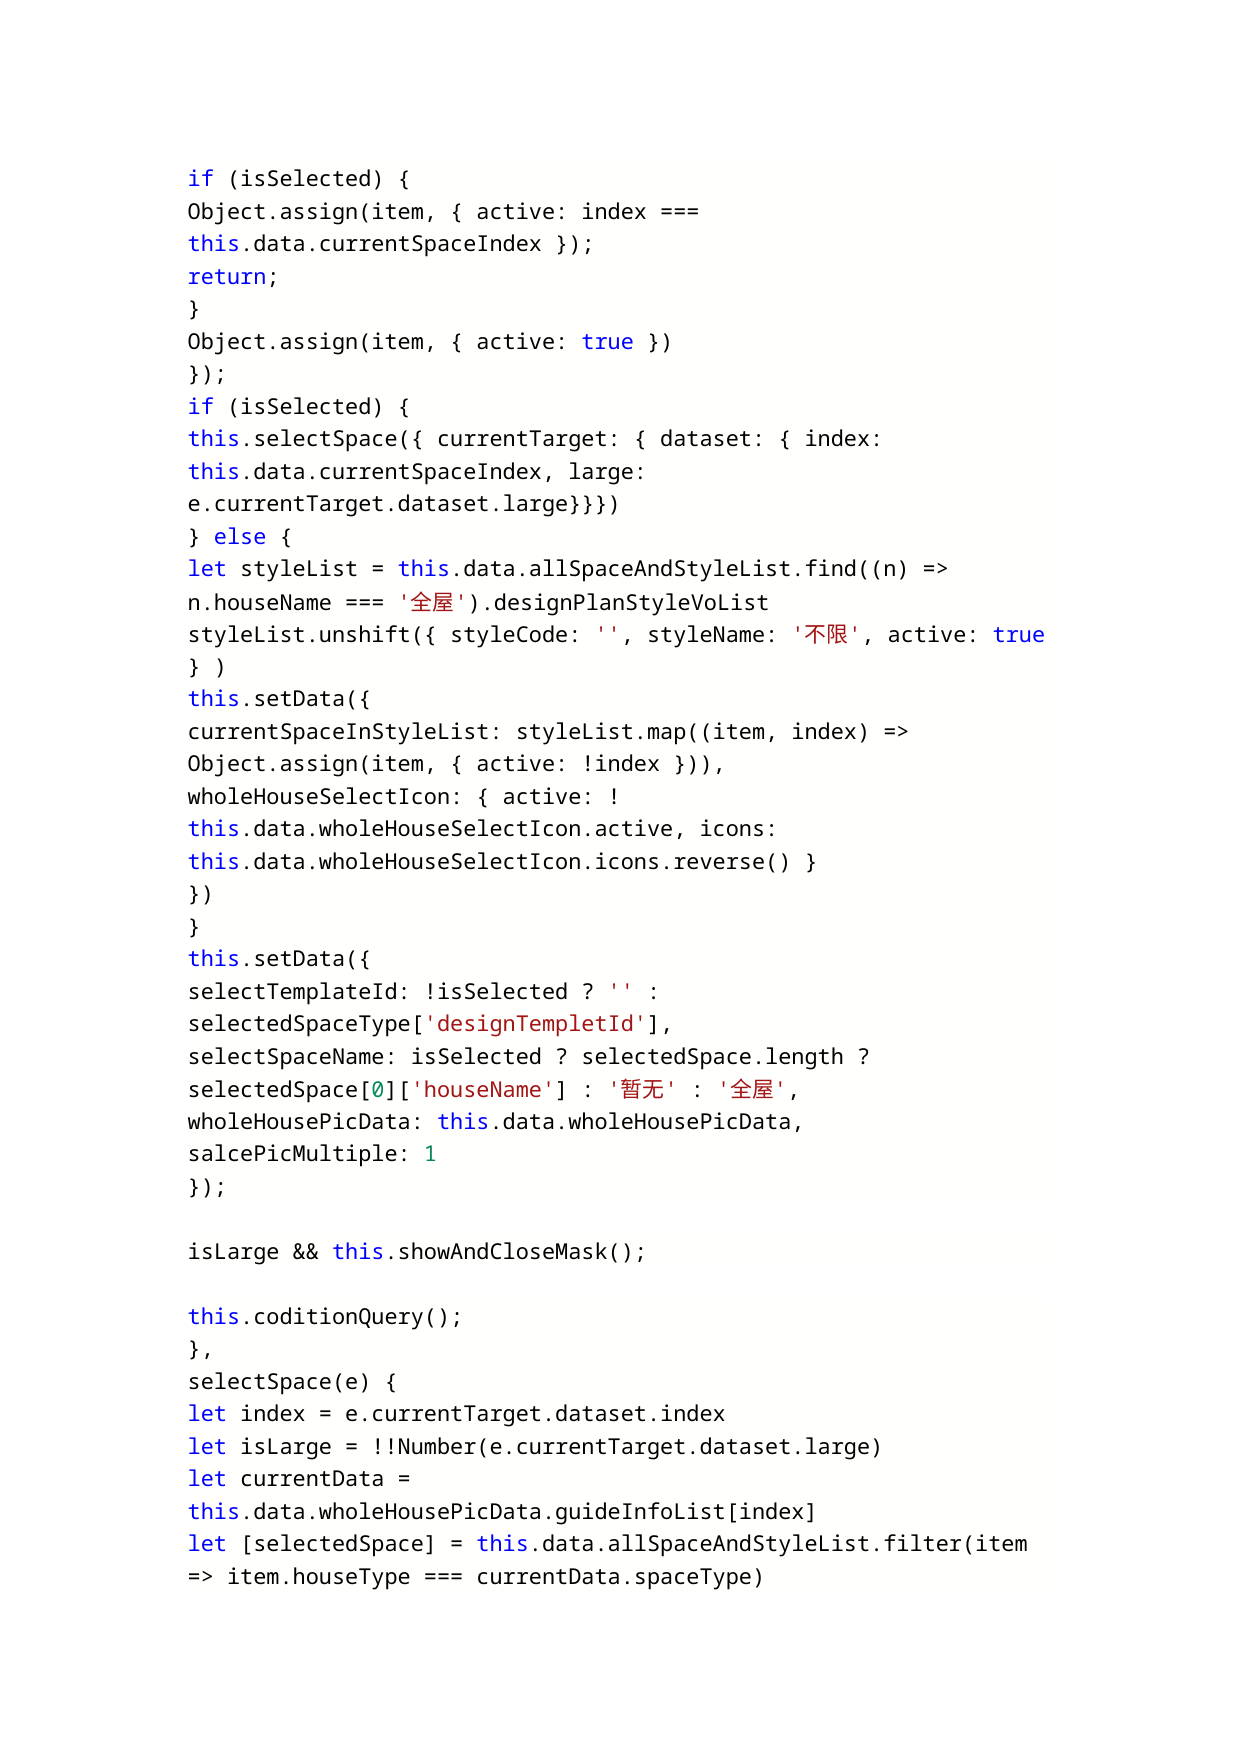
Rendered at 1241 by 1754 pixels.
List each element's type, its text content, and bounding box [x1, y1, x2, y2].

text }); [187, 357, 1053, 389]
text this.selectSpace({ currentTarget: { dataset: { index: this.data.currentSpaceIndex, large: e.currentTarget.dataset.large}}}) [187, 422, 1053, 519]
text isLarge && this.showAndCloseMask(); [187, 1234, 1053, 1267]
text let isLarge = !!Number(e.currentTarget.dataset.large) [187, 1429, 1053, 1462]
text let [selectedSpace] = this.data.allSpaceAndStyleList.filter(item => item.houseType === currentData.spaceType) [187, 1527, 1053, 1592]
text if (isSelected) { [187, 389, 1053, 422]
text } [187, 292, 1053, 324]
text if (isSelected) { [187, 162, 1053, 194]
text }, [187, 1332, 1053, 1364]
text } [187, 909, 1053, 942]
text } else { [187, 519, 1053, 552]
text salcePicMultiple: 1 [187, 1137, 1053, 1169]
text selectSpaceName: isSelected ? selectedSpace.length ? selectedSpace[0]['houseName'] : '暂无' : '全屋', [187, 1039, 1053, 1104]
text styleList.unshift({ styleCode: '', styleName: '不限', active: true } ) [187, 617, 1053, 682]
text this.coditionQuery(); [187, 1299, 1053, 1332]
text let currentData = this.data.wholeHousePicData.guideInfoList[index] [187, 1462, 1053, 1527]
text selectSpace(e) { [187, 1364, 1053, 1397]
text this.setData({ [187, 682, 1053, 714]
text Object.assign(item, { active: index === this.data.currentSpaceIndex }); [187, 194, 1053, 259]
text let styleList = this.data.allSpaceAndStyleList.find((n) => n.houseName === '全屋').designPlanStyleVoList [187, 552, 1053, 617]
text Object.assign(item, { active: true }) [187, 324, 1053, 357]
text let index = e.currentTarget.dataset.index [187, 1397, 1053, 1429]
text currentSpaceInStyleList: styleList.map((item, index) => Object.assign(item, { active: !index })), [187, 714, 1053, 779]
text return; [187, 259, 1053, 292]
text }); [187, 1169, 1053, 1202]
text wholeHousePicData: this.data.wholeHousePicData, [187, 1104, 1053, 1137]
text selectTemplateId: !isSelected ? '' : selectedSpaceType['designTempletId'], [187, 974, 1053, 1039]
text this.setData({ [187, 942, 1053, 974]
text }) [187, 877, 1053, 909]
text wholeHouseSelectIcon: { active: !this.data.wholeHouseSelectIcon.active, icons: this.data.wholeHouseSelectIcon.icons.reverse() } [187, 779, 1053, 877]
